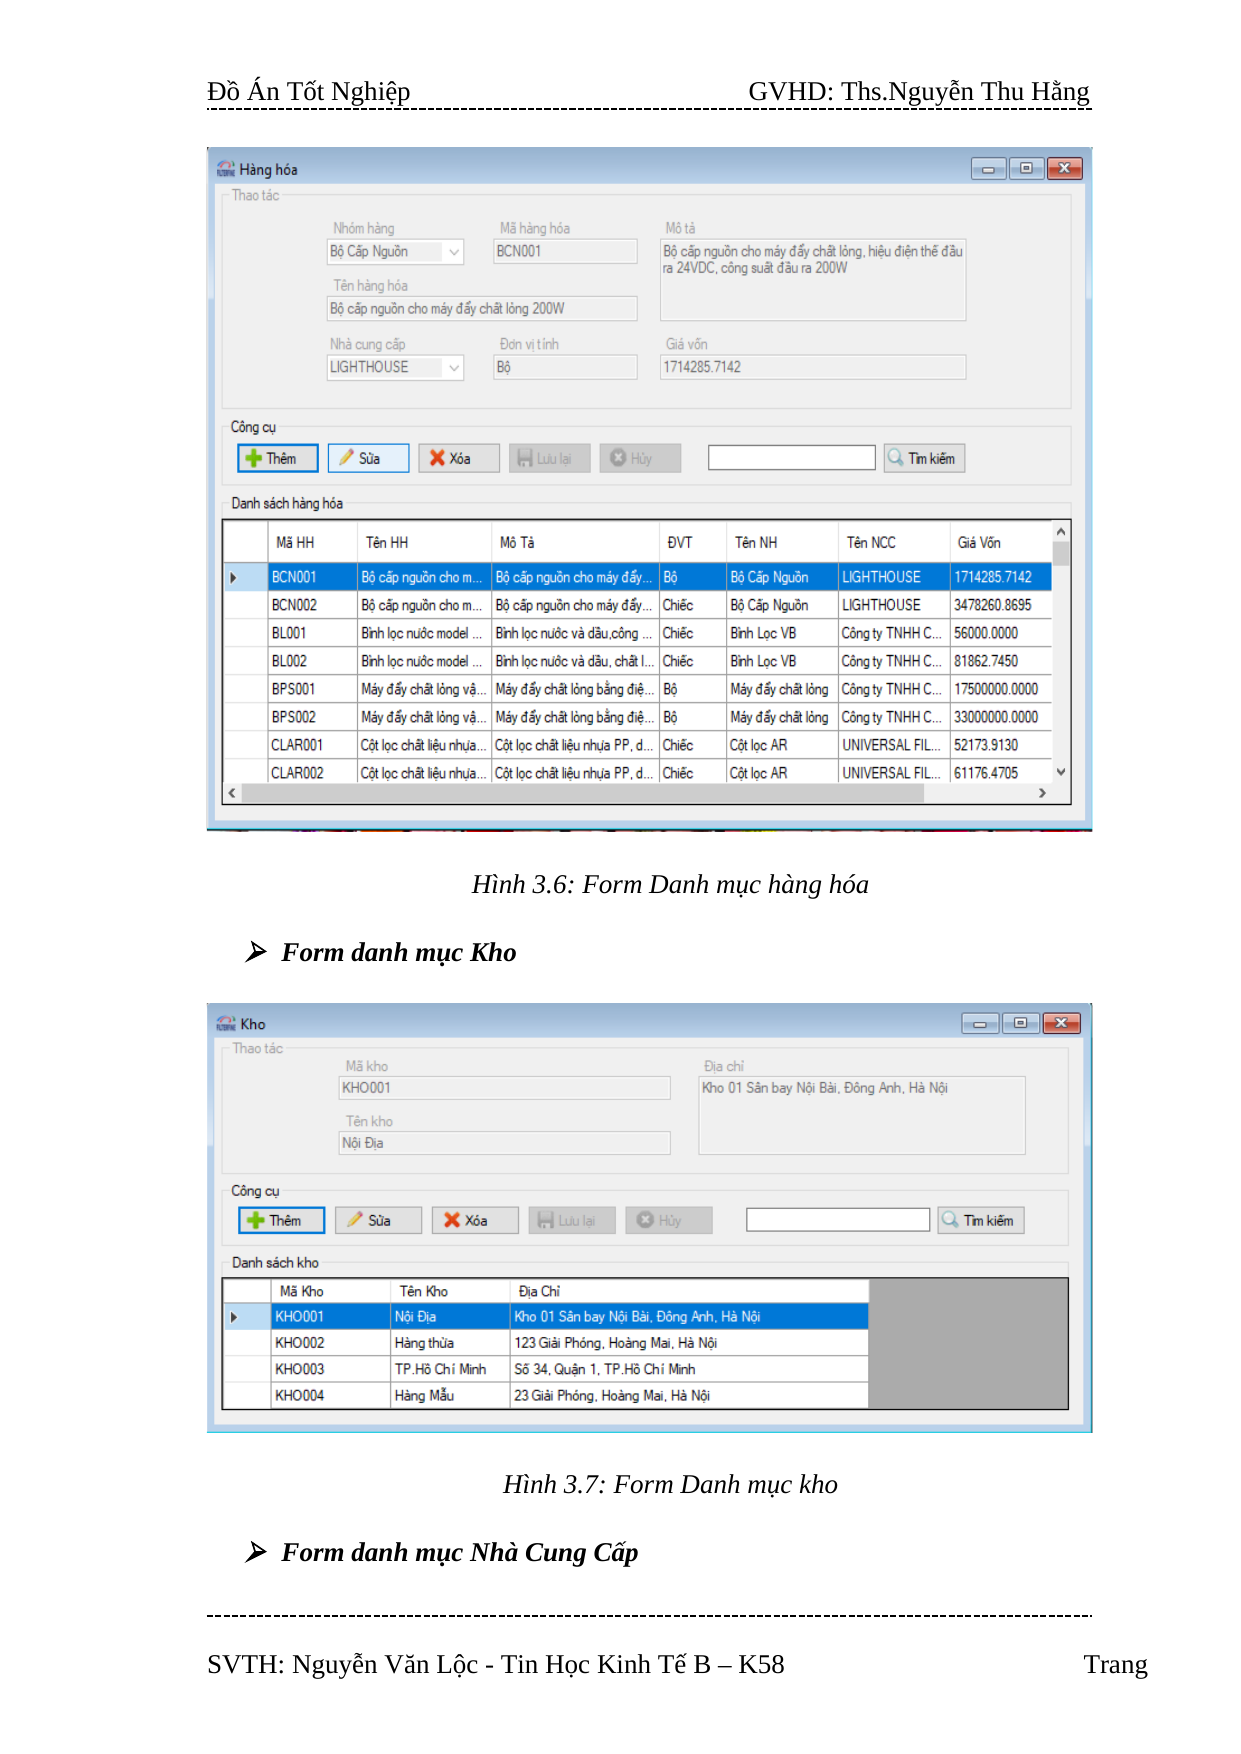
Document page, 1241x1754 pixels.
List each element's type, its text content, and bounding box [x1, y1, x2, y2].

text Hình 3.7: Form Danh mục kho [207, 1468, 1092, 1500]
list Form danh mục Kho [244, 936, 1092, 967]
text Hình 3.6: Form Danh mục hàng hóa [207, 868, 1092, 899]
picture [206, 147, 1093, 832]
list Form danh mục Nhà Cung Cấp [244, 1536, 1092, 1567]
picture [206, 1003, 1093, 1433]
